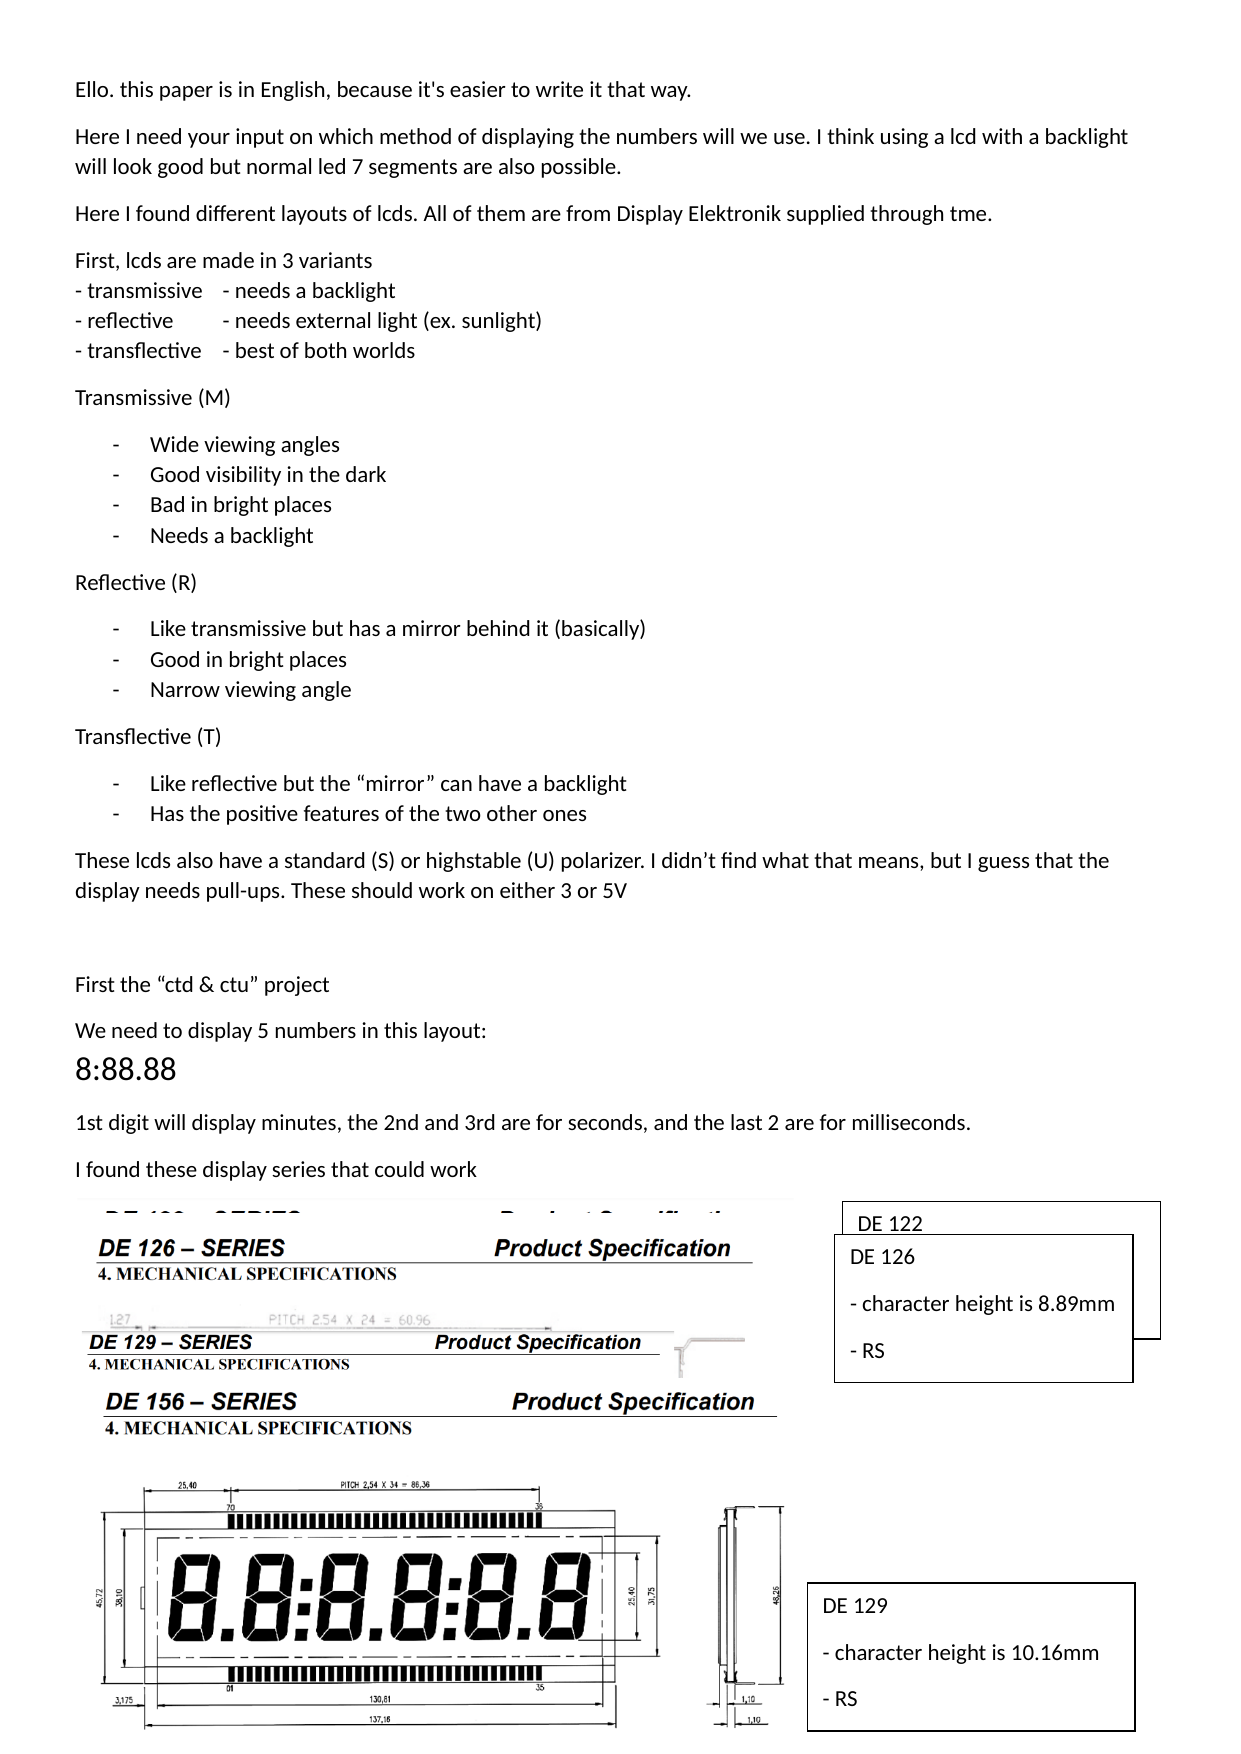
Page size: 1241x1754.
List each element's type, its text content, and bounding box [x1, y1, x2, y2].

list Like transmissive but has a mirror behind it (basically) [112, 614, 1165, 643]
list Wide viewing angles [112, 430, 1165, 458]
list Needs a backlight [112, 521, 1165, 549]
list Narrow viewing angle [112, 675, 1165, 703]
text I found these display series that could work [75, 1155, 1165, 1183]
text Reflective (R) [75, 568, 1165, 596]
text Here I found different layouts of lcds. All of them are from Display Elektronik supplied through tme. [75, 199, 1165, 227]
text These lcds also have a standard (S) or highstable (U) polarizer. I didn’t find what that means, but I guess that the display needs pull-ups. These should work on either 3 or 5V [75, 846, 1165, 904]
text Transmissive (M) [75, 383, 1165, 411]
text Transflective (T) [75, 722, 1165, 750]
text First the “ctd & ctu” project [75, 970, 1165, 998]
text We need to display 5 numbers in this layout: 8:88.88 [75, 1017, 1165, 1089]
picture [77, 1198, 799, 1754]
list Like reflective but the “mirror” can have a backlight [112, 769, 1165, 797]
text Here I need your input on which method of displaying the numbers will we use. I think using a lcd with a backlight will look good but normal led 7 segments are also possible. [75, 122, 1165, 180]
list Has the positive features of the two other ones [112, 799, 1165, 827]
list Good in bright places [112, 645, 1165, 673]
list Good visibility in the dark [112, 460, 1165, 488]
text Ello. this paper is in English, because it's easier to write it that way. [75, 75, 1165, 103]
list Bad in bright places [112, 491, 1165, 519]
text 1st digit will display minutes, the 2nd and 3rd are for seconds, and the last 2 are for milliseconds. [75, 1108, 1165, 1137]
text First, lcds are made in 3 variants - transmissive - needs a backlight - reflective - needs external light (ex. sunlight) - transflective - best of both worlds [75, 246, 1165, 364]
